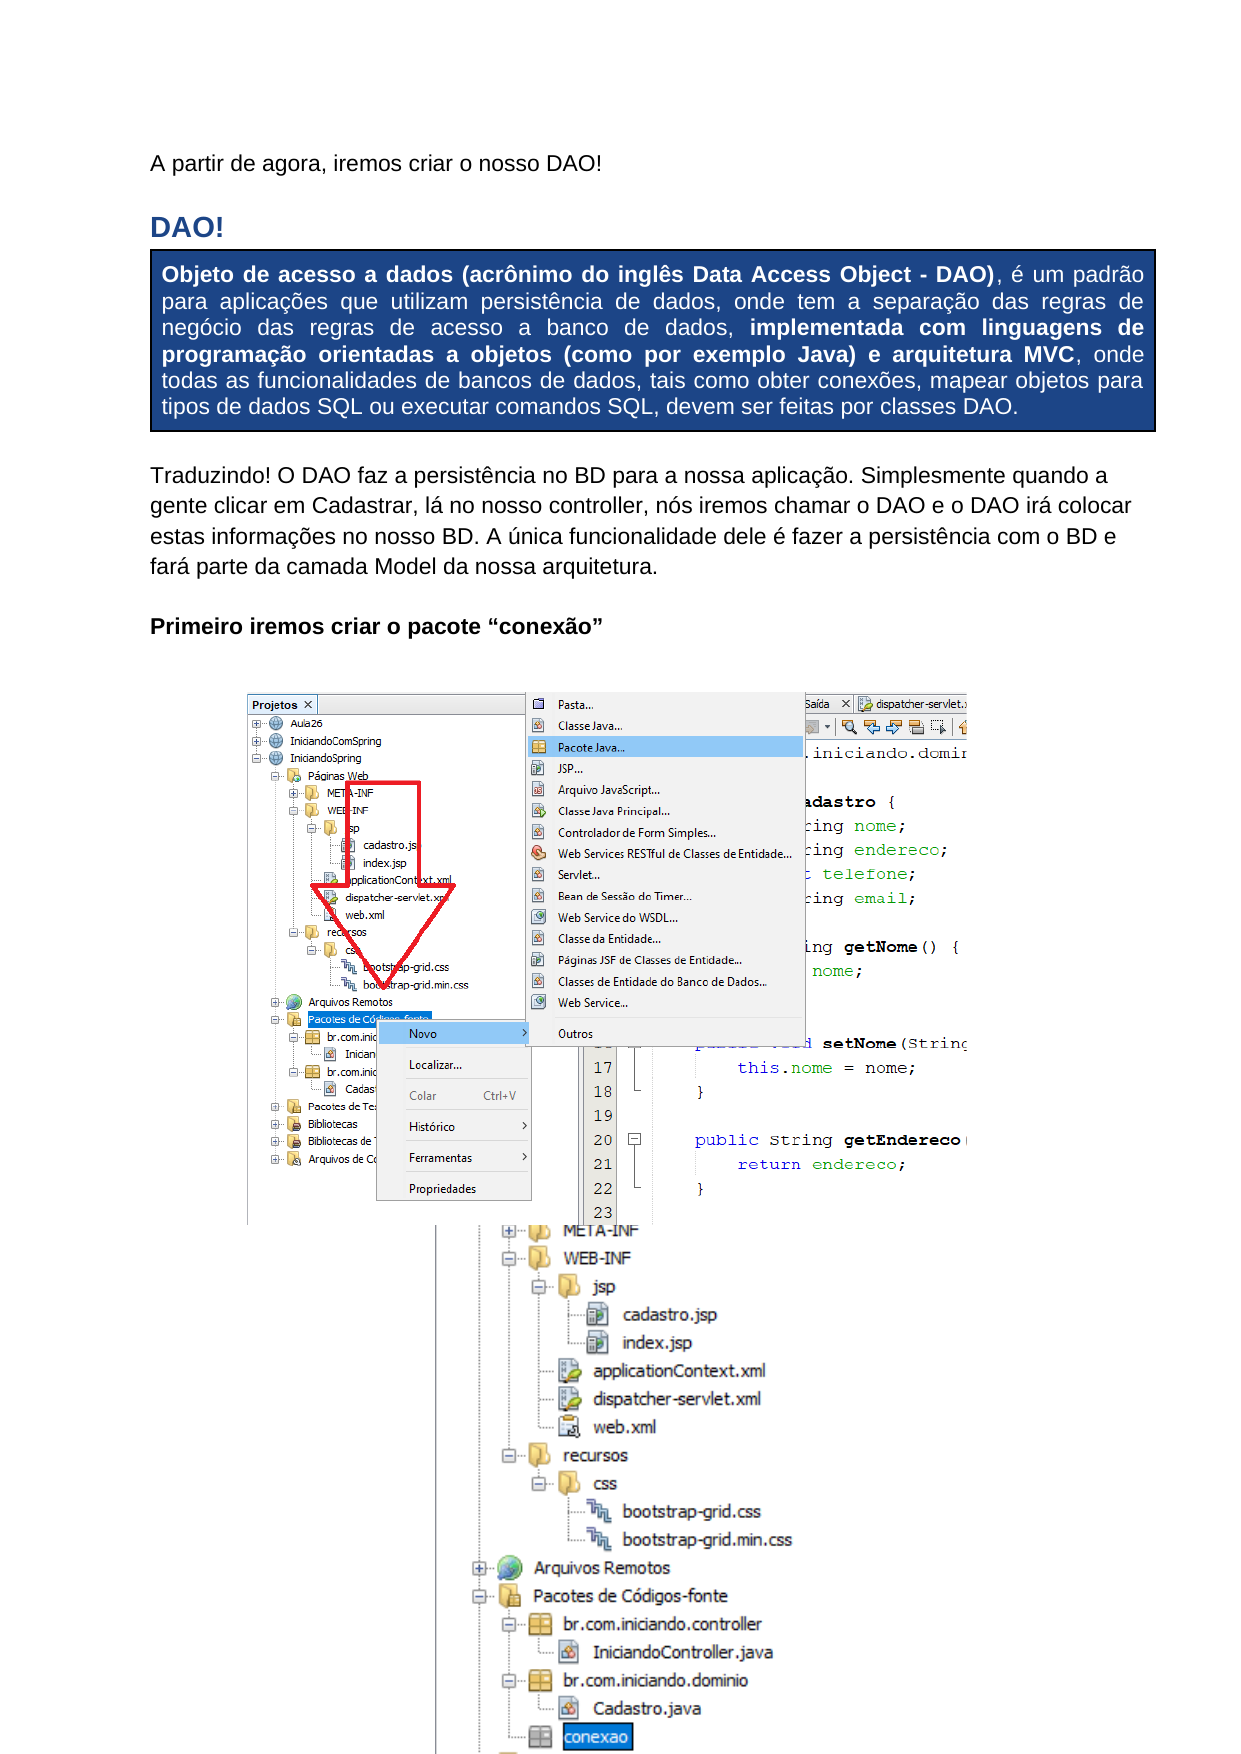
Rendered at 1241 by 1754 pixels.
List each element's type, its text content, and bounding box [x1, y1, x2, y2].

picture [247, 692, 967, 1754]
text DAO! [150, 210, 1153, 244]
table_header Objeto de acesso a dados (acrônimo do inglês Data Access Object - DAO), é um padrão para aplicações que utilizam persistência de dados, onde tem a separação das regras de negócio das regras de acesso a banco de dados, implementada com linguagens de programação orientadas a objetos (como por exemplo Java) e arquitetura MVC, onde todas as funcionalidades de bancos de dados, tais como obter conexões, mapear objetos para tipos de dados SQL ou executar comandos SQL, devem ser feitas por classes DAO. [152, 251, 1154, 430]
text A partir de agora, iremos criar o nosso DAO! [150, 150, 1153, 176]
text Primeiro iremos criar o pacote “conexão” [150, 613, 1153, 640]
text Traduzindo! O DAO faz a persistência no BD para a nossa aplicação. Simplesmente quando a gente clicar em Cadastrar, lá no nosso controller, nós iremos chamar o DAO e o DAO irá colocar estas informações no nosso BD. A única funcionalidade dele é fazer a persistência com o BD e fará parte da camada Model da nossa arquitetura. [150, 462, 1153, 579]
